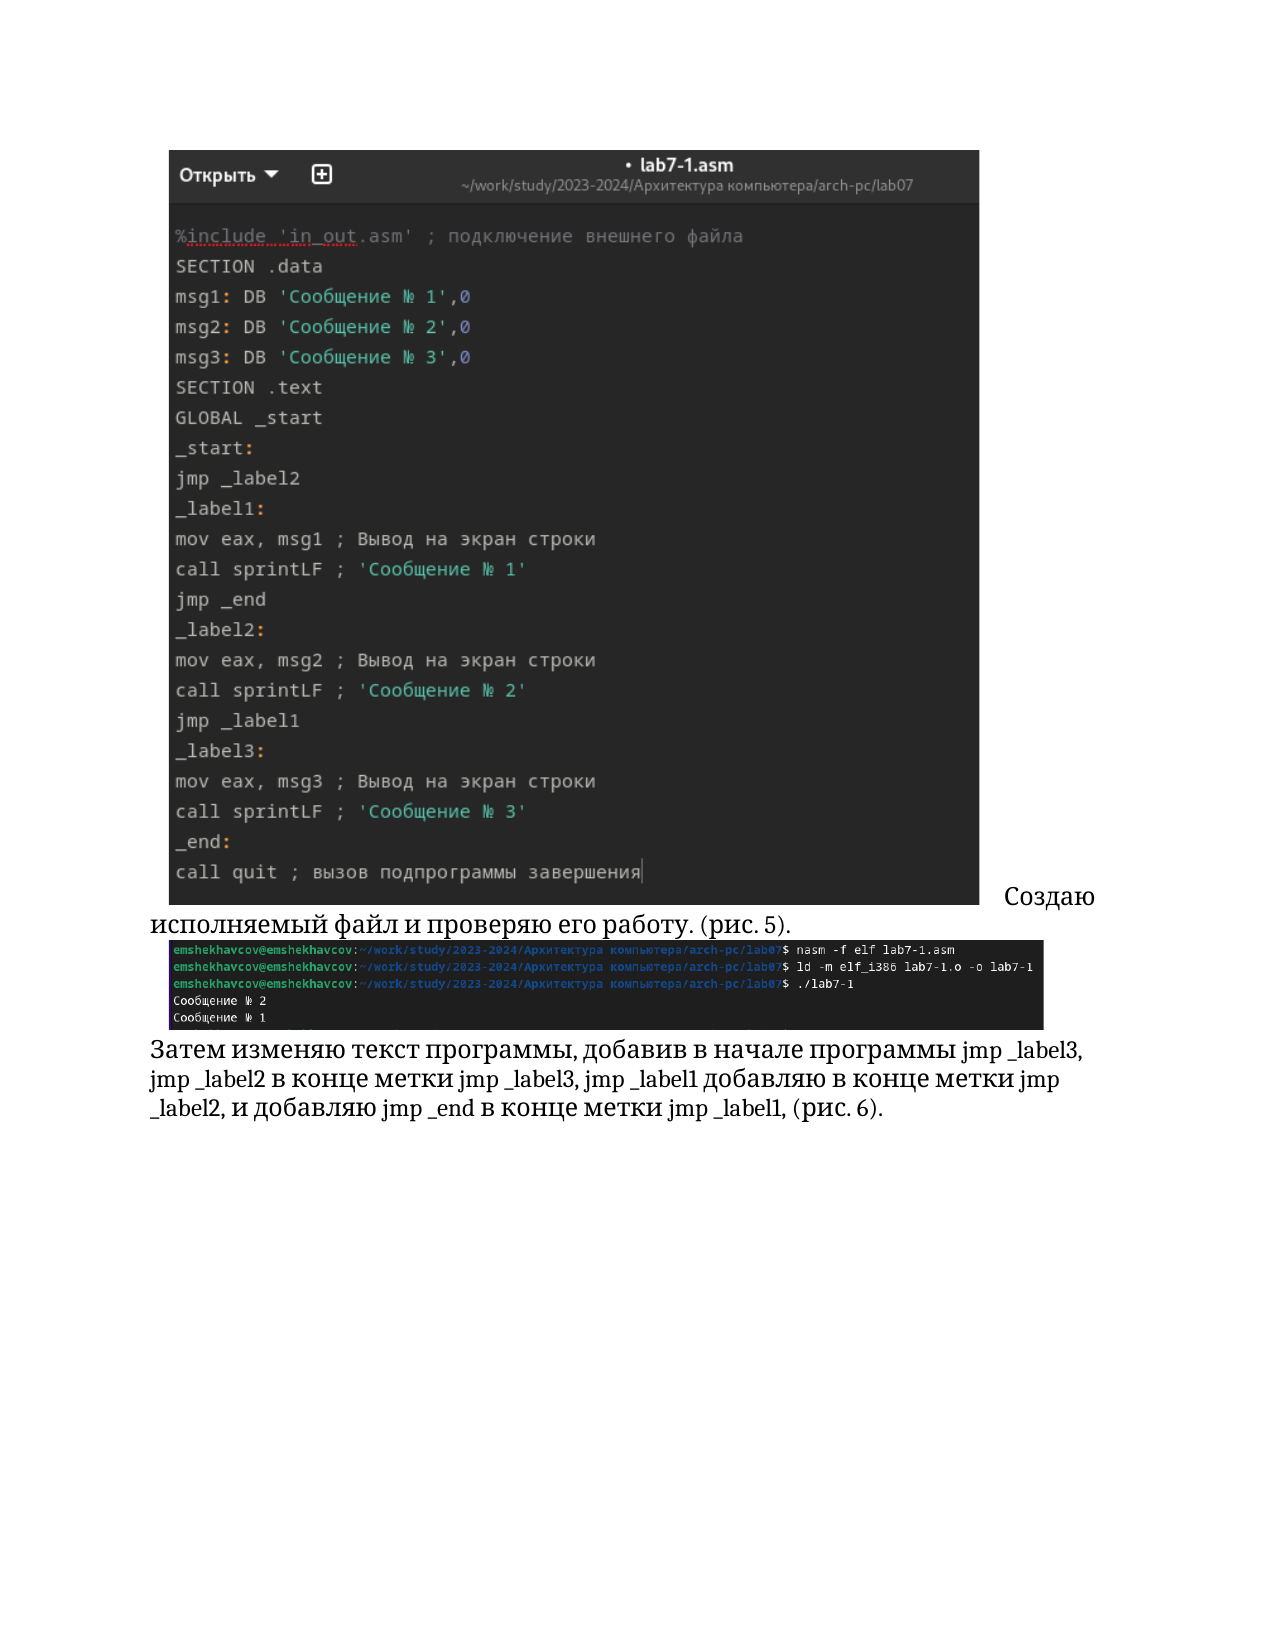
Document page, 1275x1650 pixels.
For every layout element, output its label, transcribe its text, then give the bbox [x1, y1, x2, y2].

picture [168, 150, 980, 905]
picture [168, 940, 1044, 1030]
